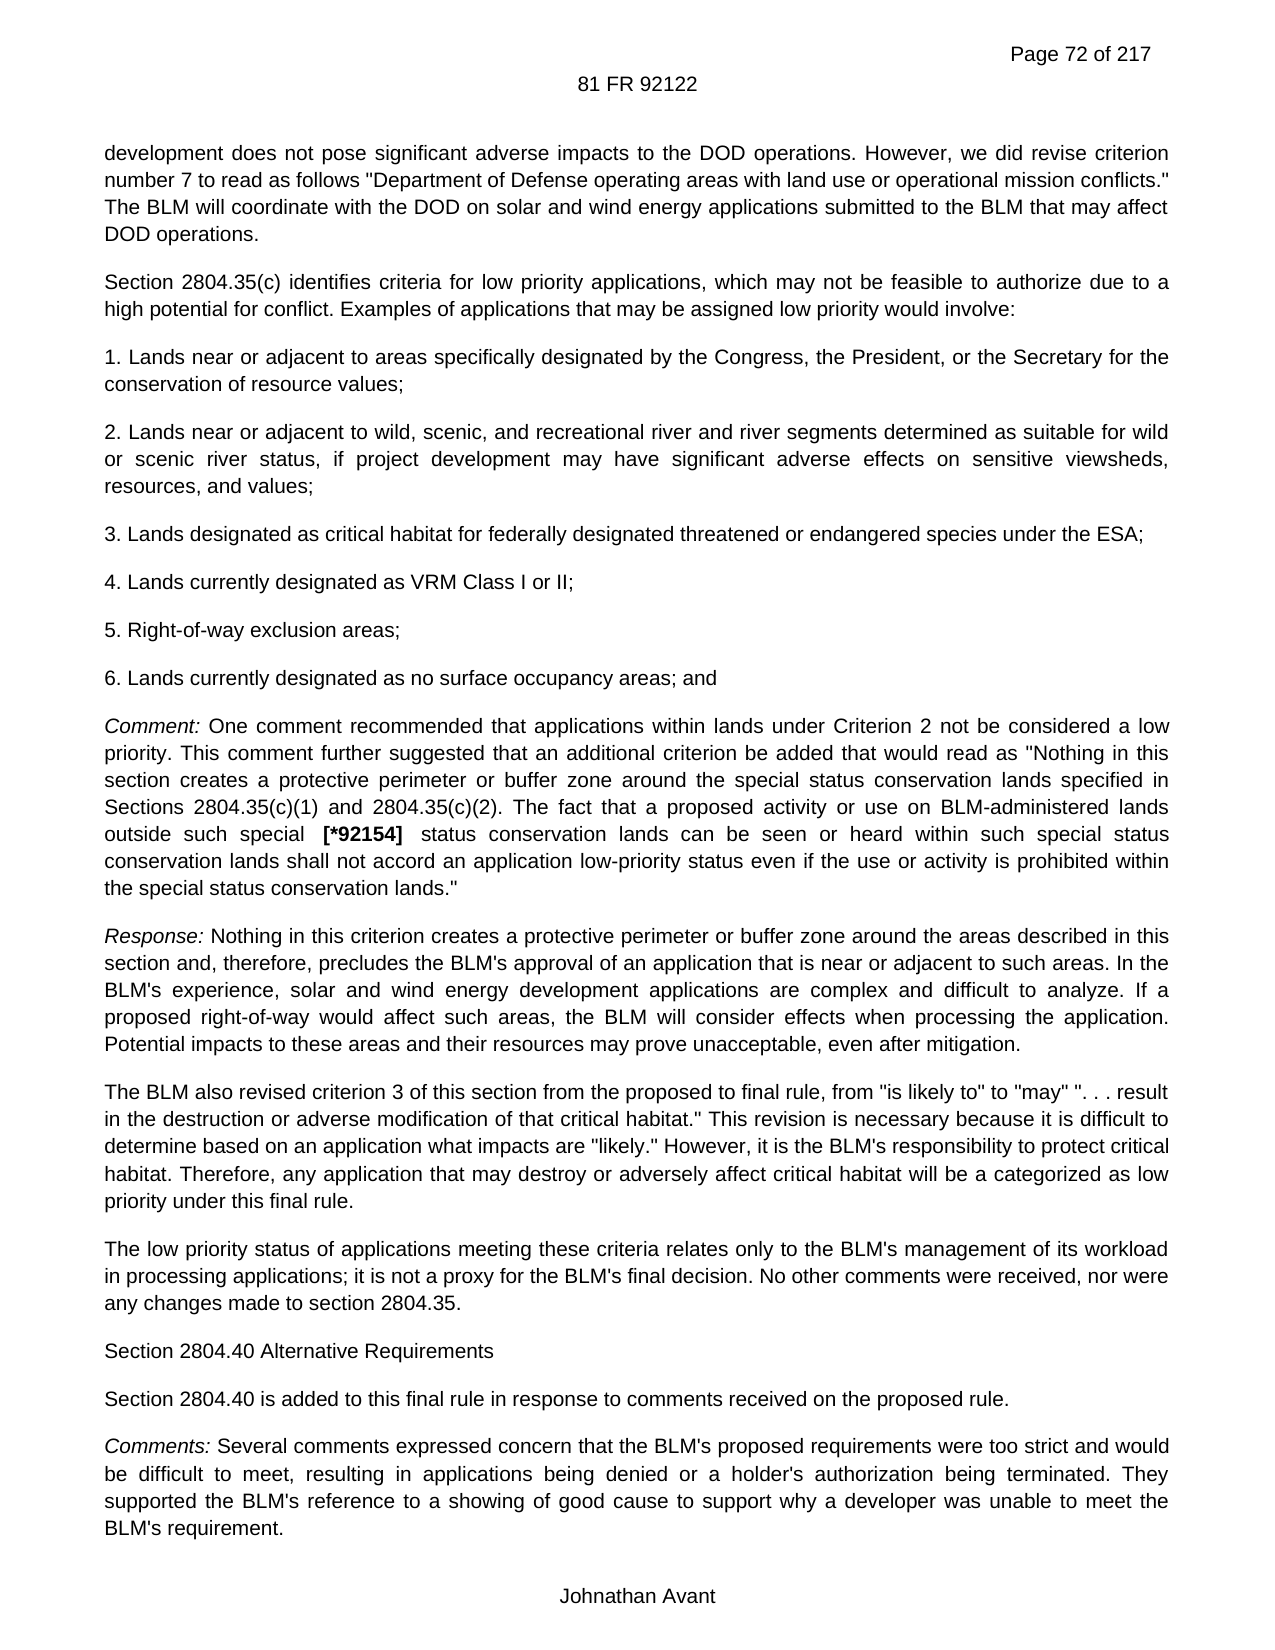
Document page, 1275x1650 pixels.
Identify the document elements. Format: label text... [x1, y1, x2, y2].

text The low priority status of applications meeting these criteria relates only to the BLM's management of its workload in processing applications; it is not a proxy for the BLM's final decision. No other comments were received, nor were any changes made to section 2804.35. [104, 1233, 1171, 1314]
text Comments: Several comments expressed concern that the BLM's proposed requirements were too strict and would be difficult to meet, resulting in applications being denied or a holder's authorization being terminated. They supported the BLM's reference to a showing of good cause to support why a developer was unable to meet the BLM's requirement. [104, 1431, 1171, 1539]
text 6. Lands currently designated as no surface occupancy areas; and [104, 662, 1171, 689]
text Section 2804.35(c) identifies criteria for low priority applications, which may not be feasible to authorize due to a high potential for conflict. Examples of applications that may be assigned low priority would involve: [104, 267, 1171, 321]
text 3. Lands designated as critical habitat for federally designated threatened or endangered species under the ESA; [104, 519, 1171, 546]
text The BLM also revised criterion 3 of this section from the proposed to final rule, from "is likely to" to "may" ". . . result in the destruction or adverse modification of that critical habitat." This revision is necessary because it is difficult to determine based on an application what impacts are "likely." However, it is the BLM's responsibility to protect critical habitat. Therefore, any application that may destroy or adversely affect critical habitat will be a categorized as low priority under this final rule. [104, 1077, 1171, 1212]
text Response: Nothing in this criterion creates a protective perimeter or buffer zone around the areas described in this section and, therefore, precludes the BLM's approval of an application that is near or adjacent to such areas. In the BLM's experience, solar and wind energy development applications are complex and difficult to analyze. If a proposed right-of-way would affect such areas, the BLM will consider effects when processing the application. Potential impacts to these areas and their resources may prove unacceptable, even after mitigation. [104, 921, 1171, 1056]
text 5. Right-of-way exclusion areas; [104, 614, 1171, 642]
text Section 2804.40 is added to this final rule in response to comments received on the proposed rule. [104, 1383, 1171, 1410]
text Section 2804.40 Alternative Requirements [104, 1335, 1171, 1362]
text 2. Lands near or adjacent to wild, scenic, and recreational river and river segments determined as suitable for wild or scenic river status, if project development may have significant adverse effects on sensitive viewsheds, resources, and values; [104, 417, 1171, 498]
text Comment: One comment recommended that applications within lands under Criterion 2 not be considered a low priority. This comment further suggested that an additional criterion be added that would read as "Nothing in this section creates a protective perimeter or buffer zone around the special status conservation lands specified in Sections 2804.35(c)(1) and 2804.35(c)(2). The fact that a proposed activity or use on BLM-administered lands outside such special [*92154] status conservation lands can be seen or heard within such special status conservation lands shall not accord an application low-priority status even if the use or activity is prohibited within the special status conservation lands." [104, 710, 1171, 900]
text 1. Lands near or adjacent to areas specifically designated by the Congress, the President, or the Secretary for the conservation of resource values; [104, 342, 1171, 396]
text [104, 137, 1171, 246]
text 4. Lands currently designated as VRM Class I or II; [104, 567, 1171, 594]
